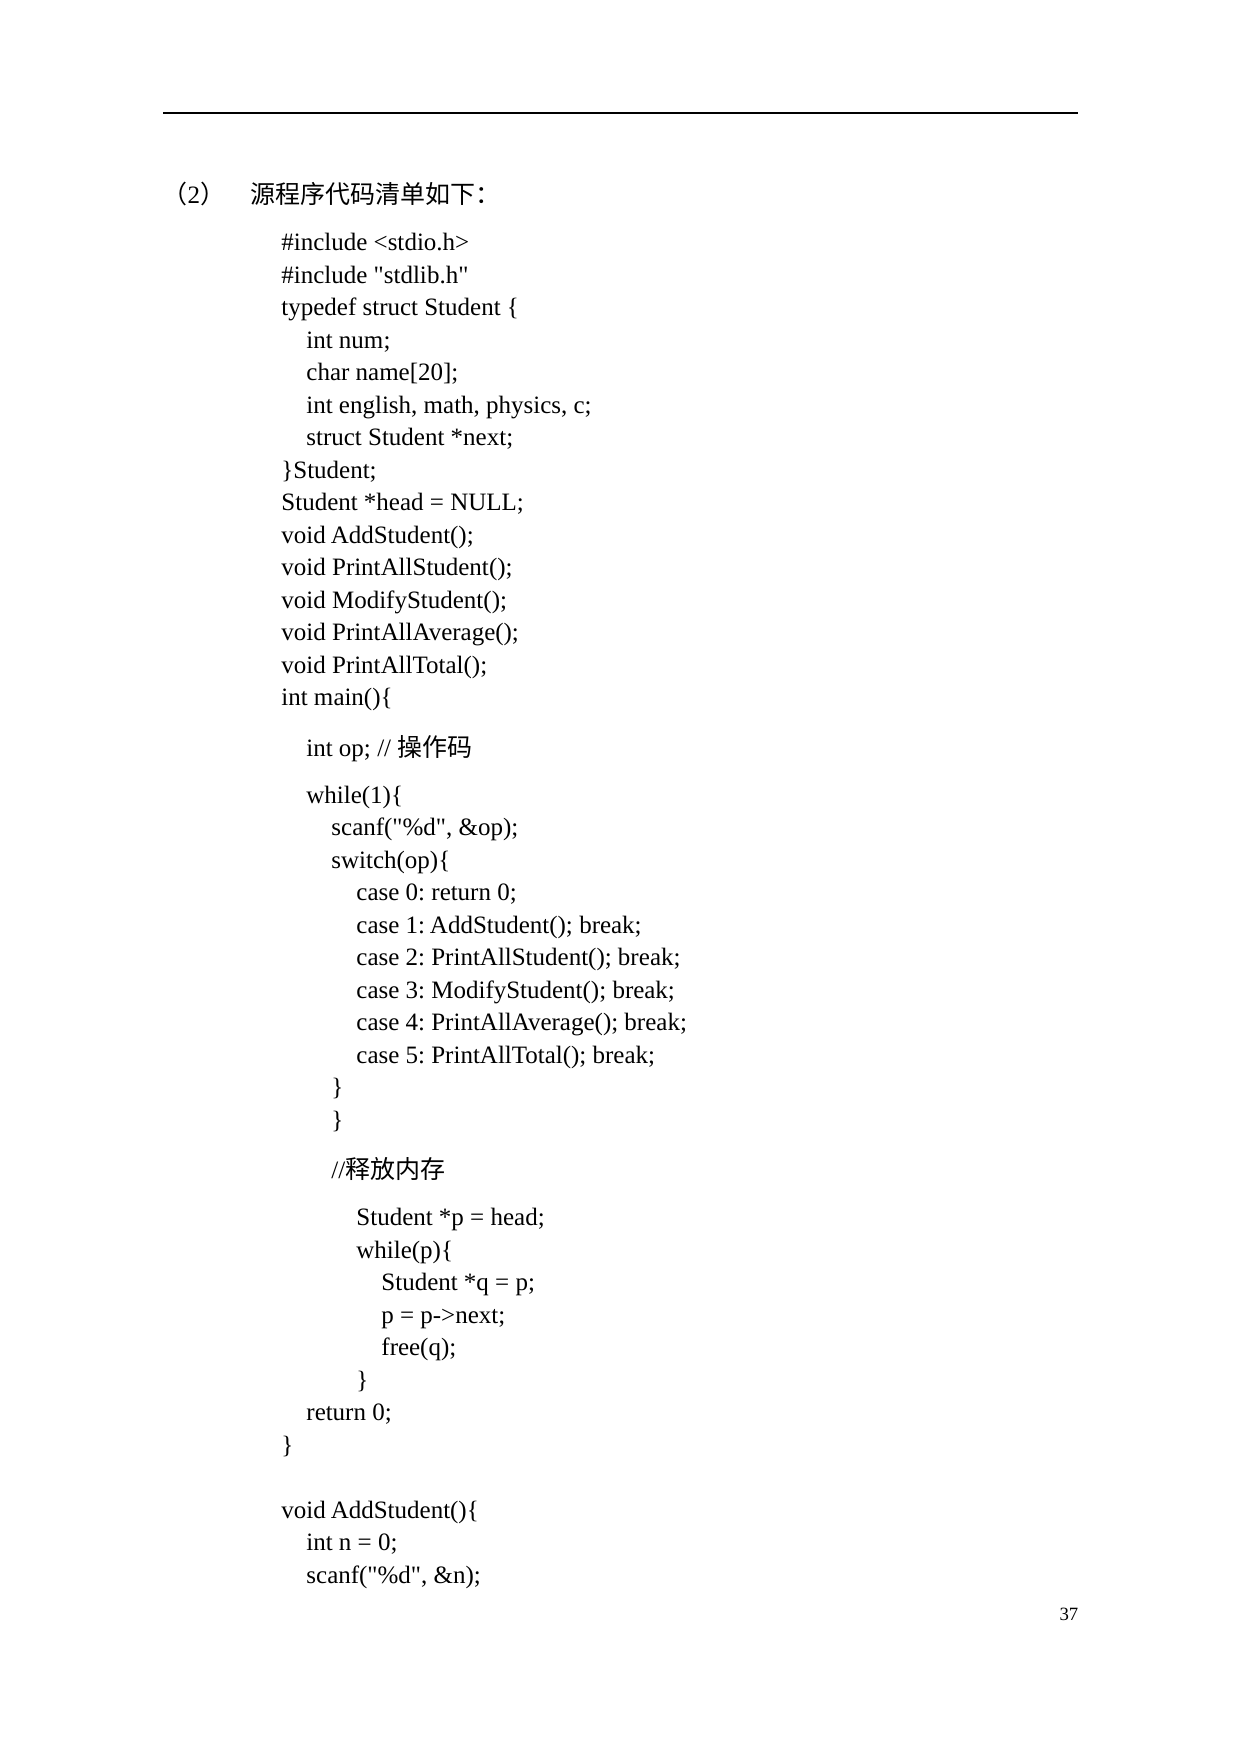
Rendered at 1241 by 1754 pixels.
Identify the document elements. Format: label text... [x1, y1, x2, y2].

list void PrintAllTotal(); [281, 648, 1078, 680]
list void PrintAllStudent(); [281, 550, 1078, 583]
list void AddStudent(){ [281, 1493, 1078, 1525]
list void AddStudent(); [281, 518, 1078, 550]
list Student *head = NULL; [281, 485, 1078, 518]
list int op; // 操作码 [281, 713, 1078, 778]
list switch(op){ [281, 843, 1078, 875]
list case 3: ModifyStudent(); break; [281, 973, 1078, 1005]
list int english, math, physics, c; [281, 388, 1078, 420]
list 源程序代码清单如下： [162, 160, 1078, 225]
list Student *p = head; [281, 1200, 1078, 1233]
list void ModifyStudent(); [281, 583, 1078, 615]
list } [281, 1103, 1078, 1135]
list Student *q = p; [281, 1265, 1078, 1298]
list scanf("%d", &op); [281, 810, 1078, 843]
list while(1){ [281, 778, 1078, 810]
list return 0; [281, 1395, 1078, 1428]
list case 2: PrintAllStudent(); break; [281, 940, 1078, 973]
list case 0: return 0; [281, 875, 1078, 908]
list p = p->next; [281, 1298, 1078, 1330]
list case 1: AddStudent(); break; [281, 908, 1078, 940]
list char name[20]; [281, 355, 1078, 388]
list } [281, 1428, 1078, 1460]
list }Student; [281, 453, 1078, 485]
list scanf("%d", &n); [281, 1558, 1078, 1590]
list int n = 0; [281, 1525, 1078, 1558]
list int num; [281, 323, 1078, 355]
list case 5: PrintAllTotal(); break; [281, 1038, 1078, 1070]
list #include "stdlib.h" [281, 258, 1078, 290]
list typedef struct Student { [281, 290, 1078, 323]
list #include <stdio.h> [281, 225, 1078, 258]
list //释放内存 [281, 1135, 1078, 1200]
list void PrintAllAverage(); [281, 615, 1078, 648]
list int main(){ [281, 680, 1078, 713]
list while(p){ [281, 1233, 1078, 1265]
list } [281, 1070, 1078, 1103]
list case 4: PrintAllAverage(); break; [281, 1005, 1078, 1038]
list free(q); [281, 1330, 1078, 1363]
list struct Student *next; [281, 420, 1078, 453]
list } [281, 1363, 1078, 1395]
